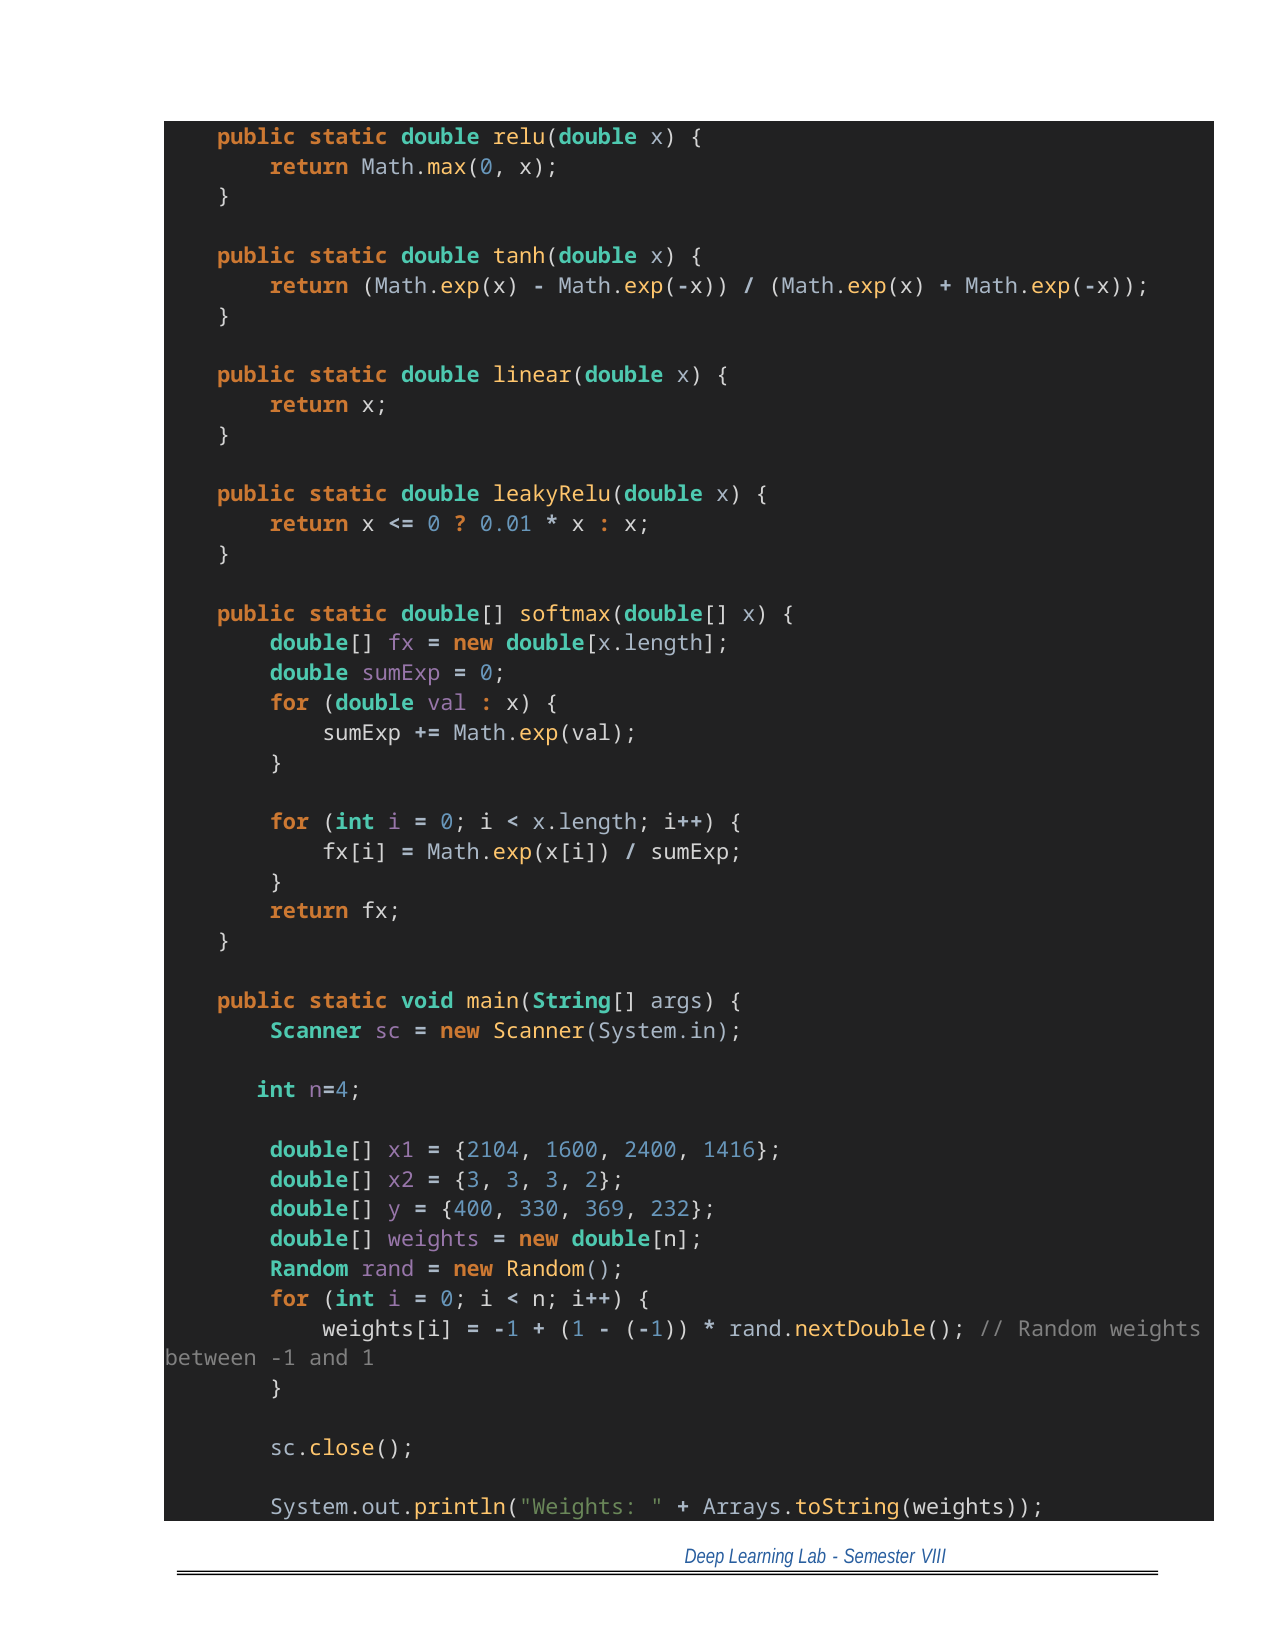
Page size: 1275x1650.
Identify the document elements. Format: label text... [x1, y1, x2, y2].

text System.out.println("Weights: " + Arrays.toString(weights)); [164, 1491, 1214, 1521]
text public static double tanh(double x) { [164, 240, 1214, 270]
text double[] y = {400, 330, 369, 232}; [164, 1193, 1214, 1223]
text Random rand = new Random(); [164, 1253, 1214, 1283]
text } [164, 866, 1214, 895]
text double[] weights = new double[n]; [164, 1223, 1214, 1253]
text fx[i] = Math.exp(x[i]) / sumExp; [164, 836, 1214, 866]
text for (int i = 0; i < x.length; i++) { [164, 806, 1214, 836]
text } [164, 299, 1214, 329]
text } [164, 1372, 1214, 1402]
text Scanner sc = new Scanner(System.in); [164, 1014, 1214, 1044]
text double[] x1 = {2104, 1600, 2400, 1416}; [164, 1134, 1214, 1163]
text weights[i] = -1 + (1 - (-1)) * rand.nextDouble(); // Random weights between -1 and 1 [164, 1312, 1214, 1372]
text } [164, 746, 1214, 776]
text for (double val : x) { [164, 687, 1214, 717]
text double[] fx = new double[x.length]; [164, 627, 1214, 657]
text } [164, 180, 1214, 210]
text } [164, 419, 1214, 448]
text public static double linear(double x) { [164, 359, 1214, 389]
text sumExp += Math.exp(val); [164, 717, 1214, 746]
text return x; [164, 389, 1214, 419]
text for (int i = 0; i < n; i++) { [164, 1283, 1214, 1312]
text int n=4; [164, 1074, 1214, 1104]
text double sumExp = 0; [164, 657, 1214, 687]
text double[] x2 = {3, 3, 3, 2}; [164, 1163, 1214, 1193]
text public static void main(String[] args) { [164, 985, 1214, 1014]
text sc.close(); [164, 1432, 1214, 1461]
text } [164, 538, 1214, 568]
text } [164, 925, 1214, 955]
text return fx; [164, 895, 1214, 925]
text public static double[] softmax(double[] x) { [164, 597, 1214, 627]
text return x <= 0 ? 0.01 * x : x; [164, 508, 1214, 538]
text return (Math.exp(x) - Math.exp(-x)) / (Math.exp(x) + Math.exp(-x)); [164, 270, 1214, 299]
text public static double leakyRelu(double x) { [164, 478, 1214, 508]
text return Math.max(0, x); [164, 151, 1214, 180]
text public static double relu(double x) { [164, 121, 1214, 151]
